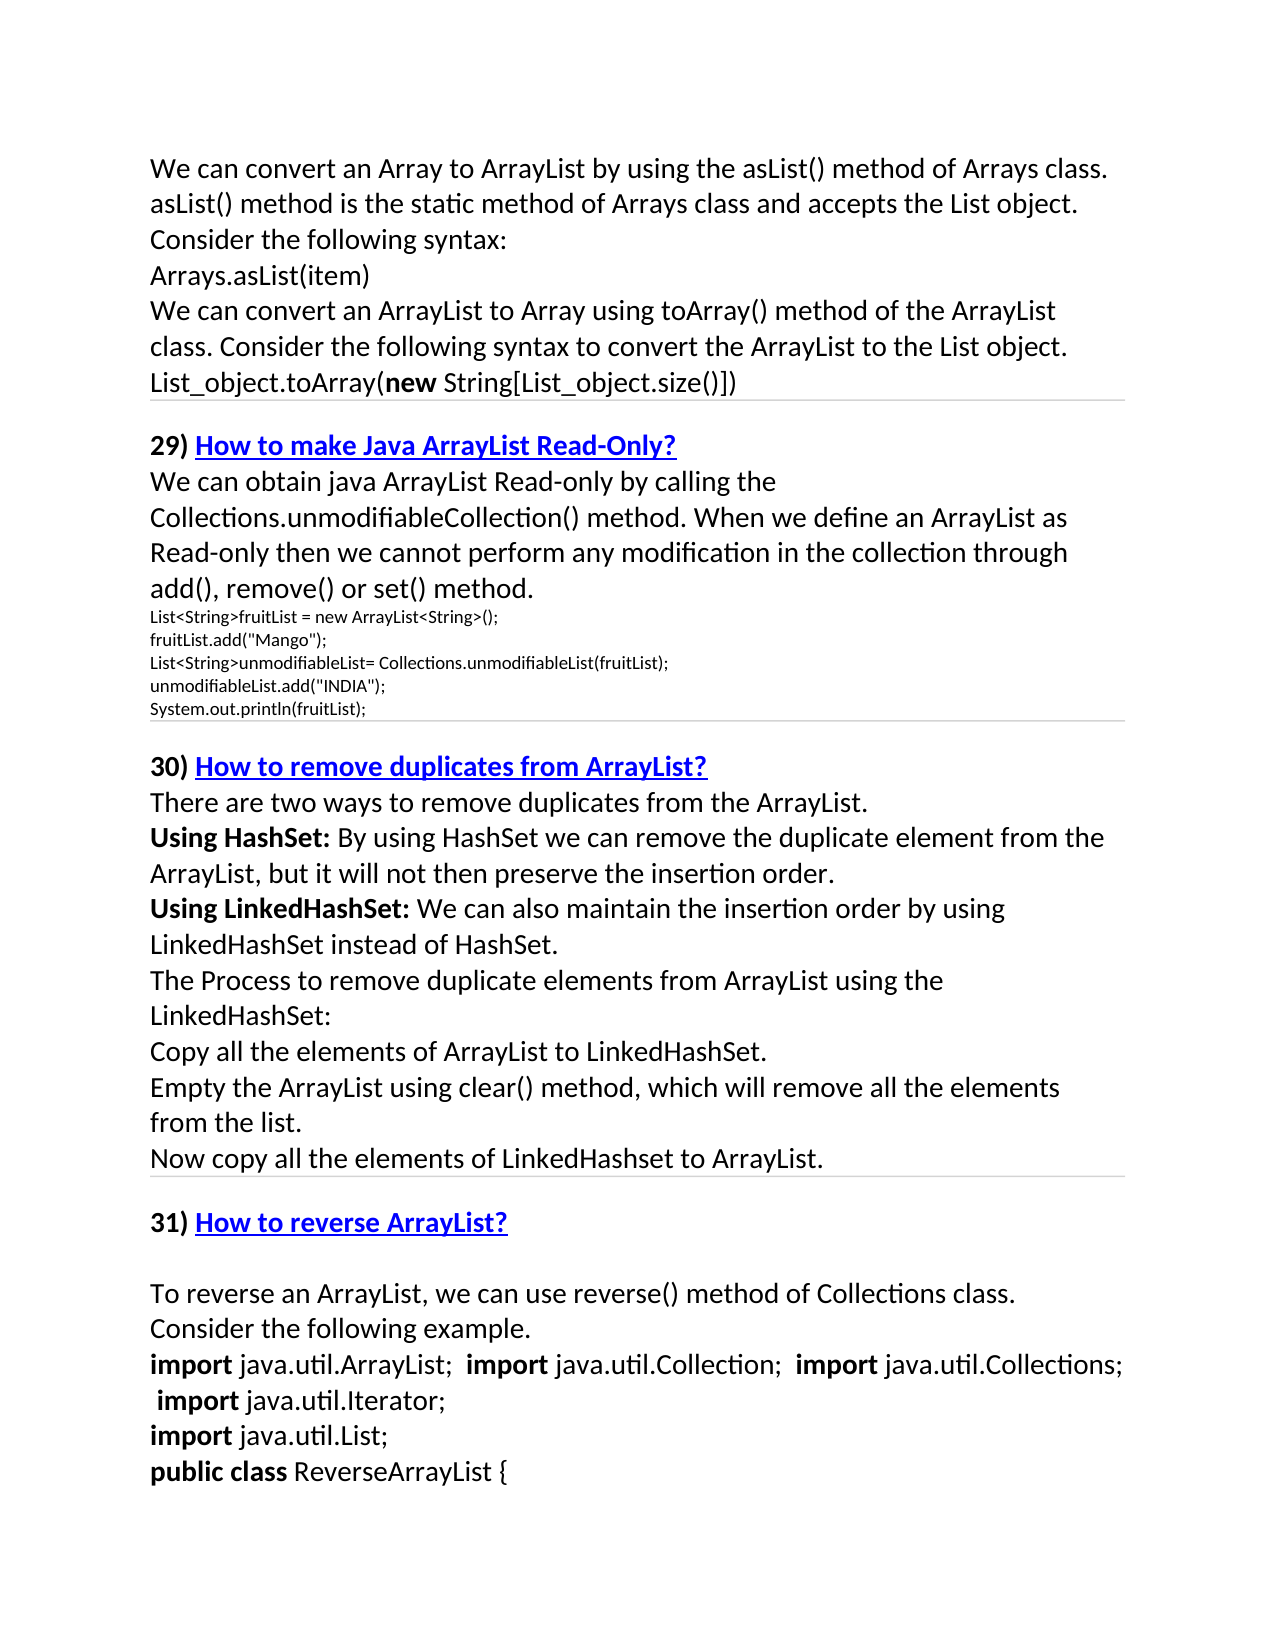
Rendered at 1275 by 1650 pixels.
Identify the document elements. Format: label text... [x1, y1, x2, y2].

text import java.util.ArrayList; import java.util.Collection; import java.util.Collections; import java.util.Iterator; [150, 1346, 1125, 1417]
text Now copy all the elements of LinkedHashset to ArrayList. [150, 1140, 1125, 1175]
text Empty the ArrayList using clear() method, which will remove all the elements from the list. [150, 1069, 1125, 1140]
text fruitList.add("Mango"); [150, 628, 1125, 651]
text Using HashSet: By using HashSet we can remove the duplicate element from the ArrayList, but it will not then preserve the insertion order. [150, 819, 1125, 891]
text 31) How to reverse ArrayList? [150, 1204, 1125, 1239]
text The Process to remove duplicate elements from ArrayList using the LinkedHashSet: [150, 962, 1125, 1033]
text unmodifiableList.add("INDIA"); [150, 674, 1125, 697]
text Copy all the elements of ArrayList to LinkedHashSet. [150, 1033, 1125, 1069]
text public class ReverseArrayList { [150, 1453, 1125, 1489]
text 30) How to remove duplicates from ArrayList? [150, 748, 1125, 784]
text List_object.toArray(new String[List_object.size()]) [150, 364, 1125, 399]
text import java.util.List; [150, 1417, 1125, 1453]
text We can convert an Array to ArrayList by using the asList() method of Arrays class. asList() method is the static method of Arrays class and accepts the List object. Consider the following syntax: [150, 150, 1125, 257]
text System.out.println(fruitList); [150, 697, 1125, 720]
text We can convert an ArrayList to Array using toArray() method of the ArrayList class. Consider the following syntax to convert the ArrayList to the List object. [150, 292, 1125, 364]
text To reverse an ArrayList, we can use reverse() method of Collections class. Consider the following example. [150, 1275, 1125, 1346]
text 29) How to make Java ArrayList Read-Only? [150, 427, 1125, 463]
text List<String>unmodifiableList= Collections.unmodifiableList(fruitList); [150, 651, 1125, 674]
text Using LinkedHashSet: We can also maintain the insertion order by using LinkedHashSet instead of HashSet. [150, 891, 1125, 962]
text We can obtain java ArrayList Read-only by calling the Collections.unmodifiableCollection() method. When we define an ArrayList as Read-only then we cannot perform any modification in the collection through add(), remove() or set() method. [150, 463, 1125, 606]
text There are two ways to remove duplicates from the ArrayList. [150, 784, 1125, 819]
text Arrays.asList(item) [150, 257, 1125, 292]
text List<String>fruitList = new ArrayList<String>(); [150, 606, 1125, 628]
